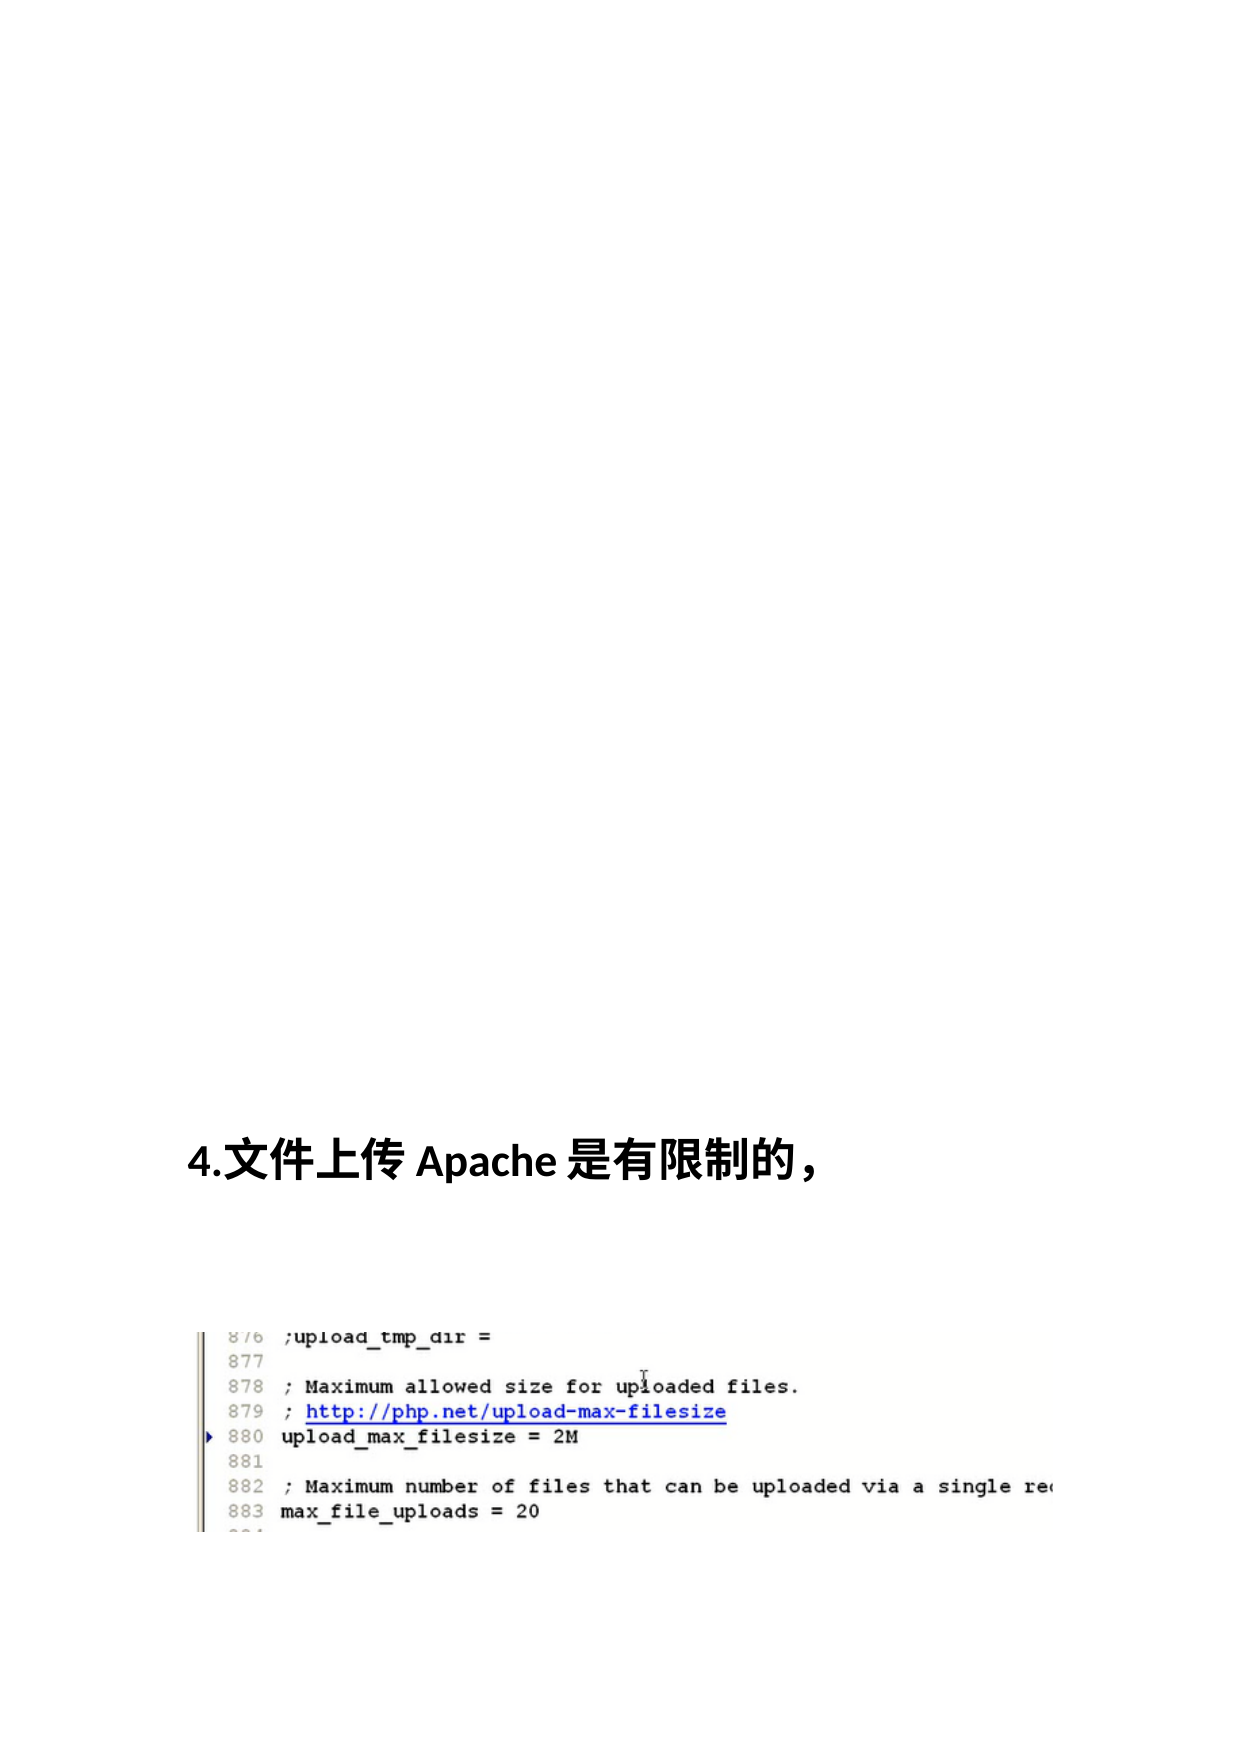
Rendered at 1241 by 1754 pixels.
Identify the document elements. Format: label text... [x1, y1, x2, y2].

picture [187, 1332, 1053, 1532]
subtitle 4.文件上传Apache是有限制的， [187, 1107, 1053, 1205]
